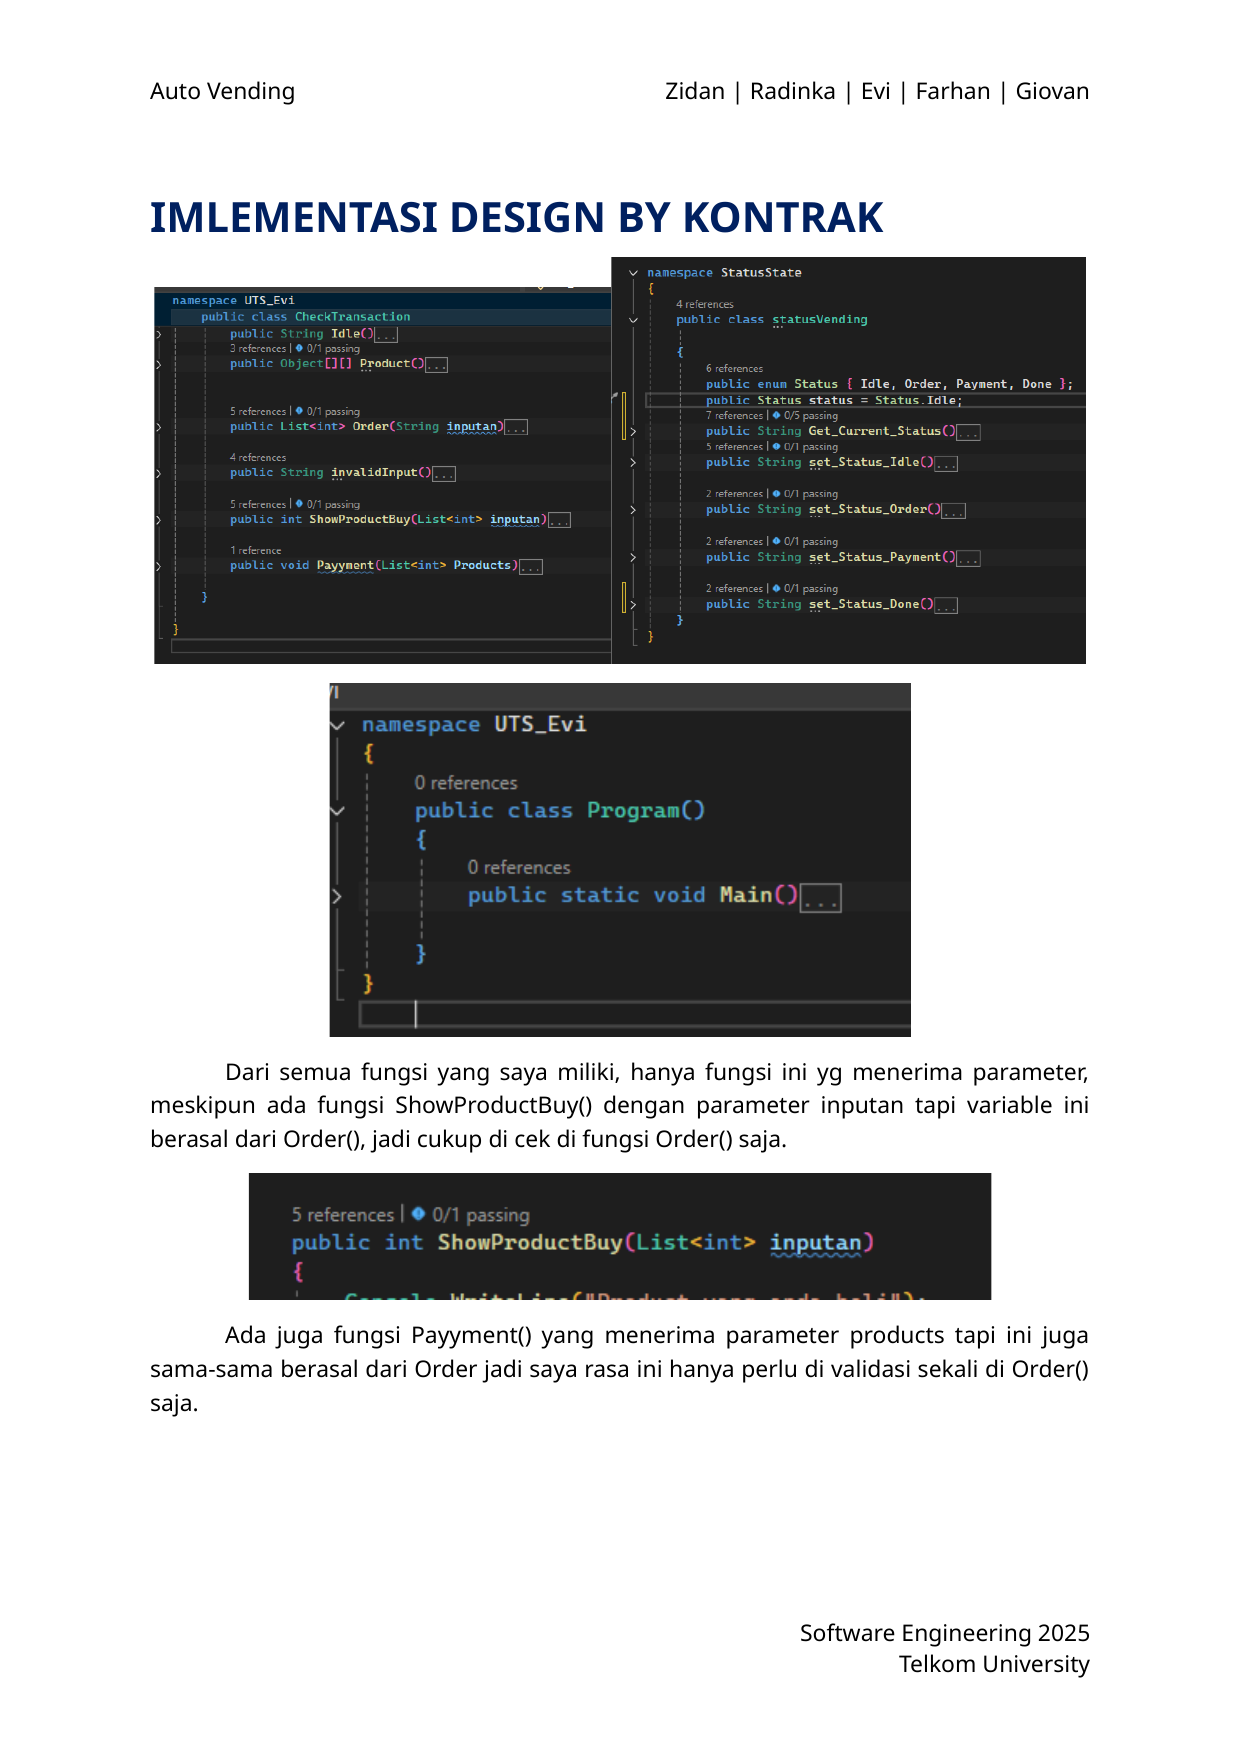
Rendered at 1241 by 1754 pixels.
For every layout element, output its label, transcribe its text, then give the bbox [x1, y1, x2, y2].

subtitle IMLEMENTASI DESIGN BY KONTRAK [150, 187, 1090, 244]
picture [154, 257, 1086, 664]
picture [248, 1173, 992, 1300]
picture [329, 683, 911, 1037]
text Dari semua fungsi yang saya miliki, hanya fungsi ini yg menerima parameter, meskipun ada fungsi ShowProductBuy() dengan parameter inputan tapi variable ini berasal dari Order(), jadi cukup di cek di fungsi Order() saja. [150, 1056, 1090, 1154]
text Ada juga fungsi Payyment() yang menerima parameter products tapi ini juga sama-sama berasal dari Order jadi saya rasa ini hanya perlu di validasi sekali di Order() saja. [150, 1319, 1090, 1418]
